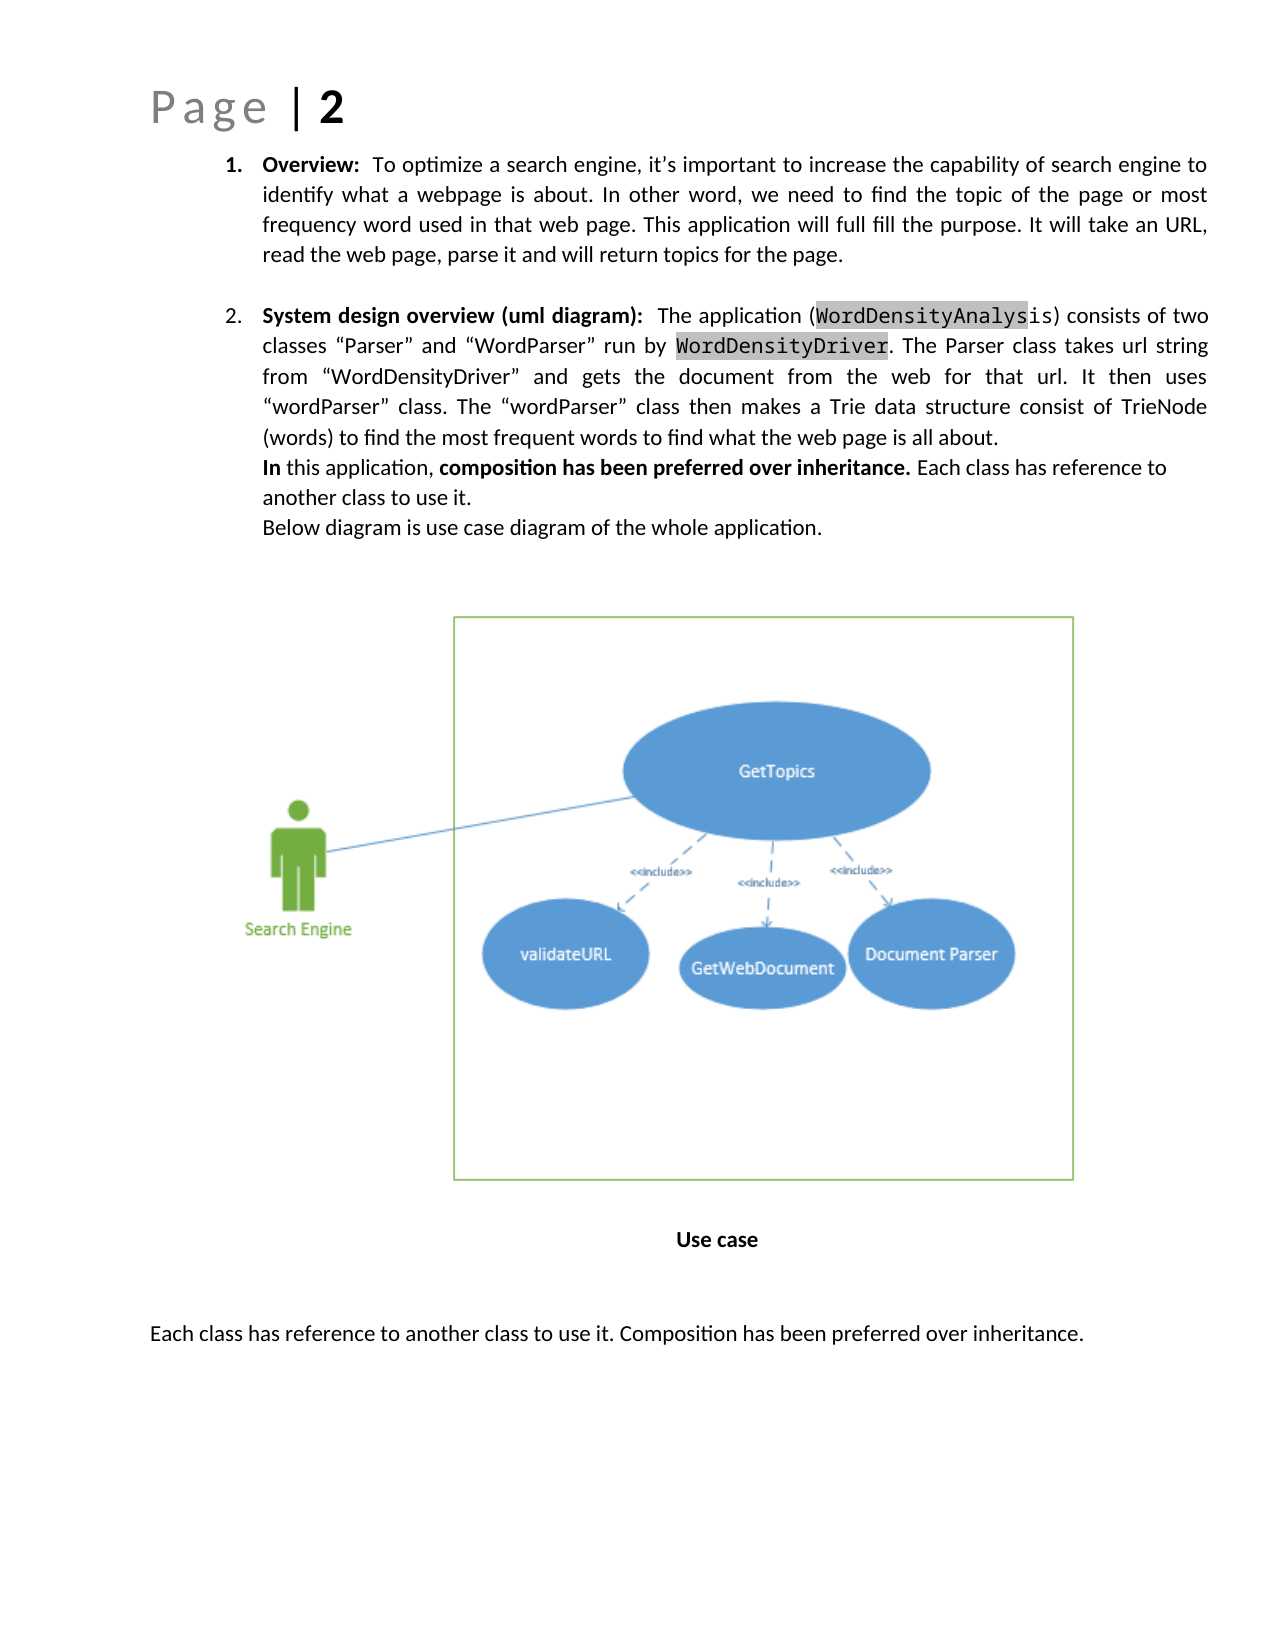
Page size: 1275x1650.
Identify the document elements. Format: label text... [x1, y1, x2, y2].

text Use case [225, 1225, 1209, 1253]
picture [230, 590, 1107, 1206]
list Below diagram is use case diagram of the whole application. [262, 513, 1209, 541]
list In this application, composition has been preferred over inheritance. Each class has reference to another class to use it. [262, 453, 1209, 511]
text Each class has reference to another class to use it. Composition has been preferred over inheritance. [150, 1319, 1209, 1347]
list Overview: To optimize a search engine, it’s important to increase the capability of search engine to identify what a webpage is about. In other word, we need to find the topic of the page or most frequency word used in that web page. This application will full fill the purpose. It will take an URL, read the web page, parse it and will return topics for the page. [225, 150, 1209, 269]
list System design overview (uml diagram): The application (WordDensityAnalysis) consists of two classes “Parser” and “WordParser” run by WordDensityDriver. The Parser class takes url string from “WordDensityDriver” and gets the document from the web for that url. It then uses “wordParser” class. The “wordParser” class then makes a Trie data structure consist of TrieNode (words) to find the most frequent words to find what the web page is all about. [225, 301, 1209, 451]
